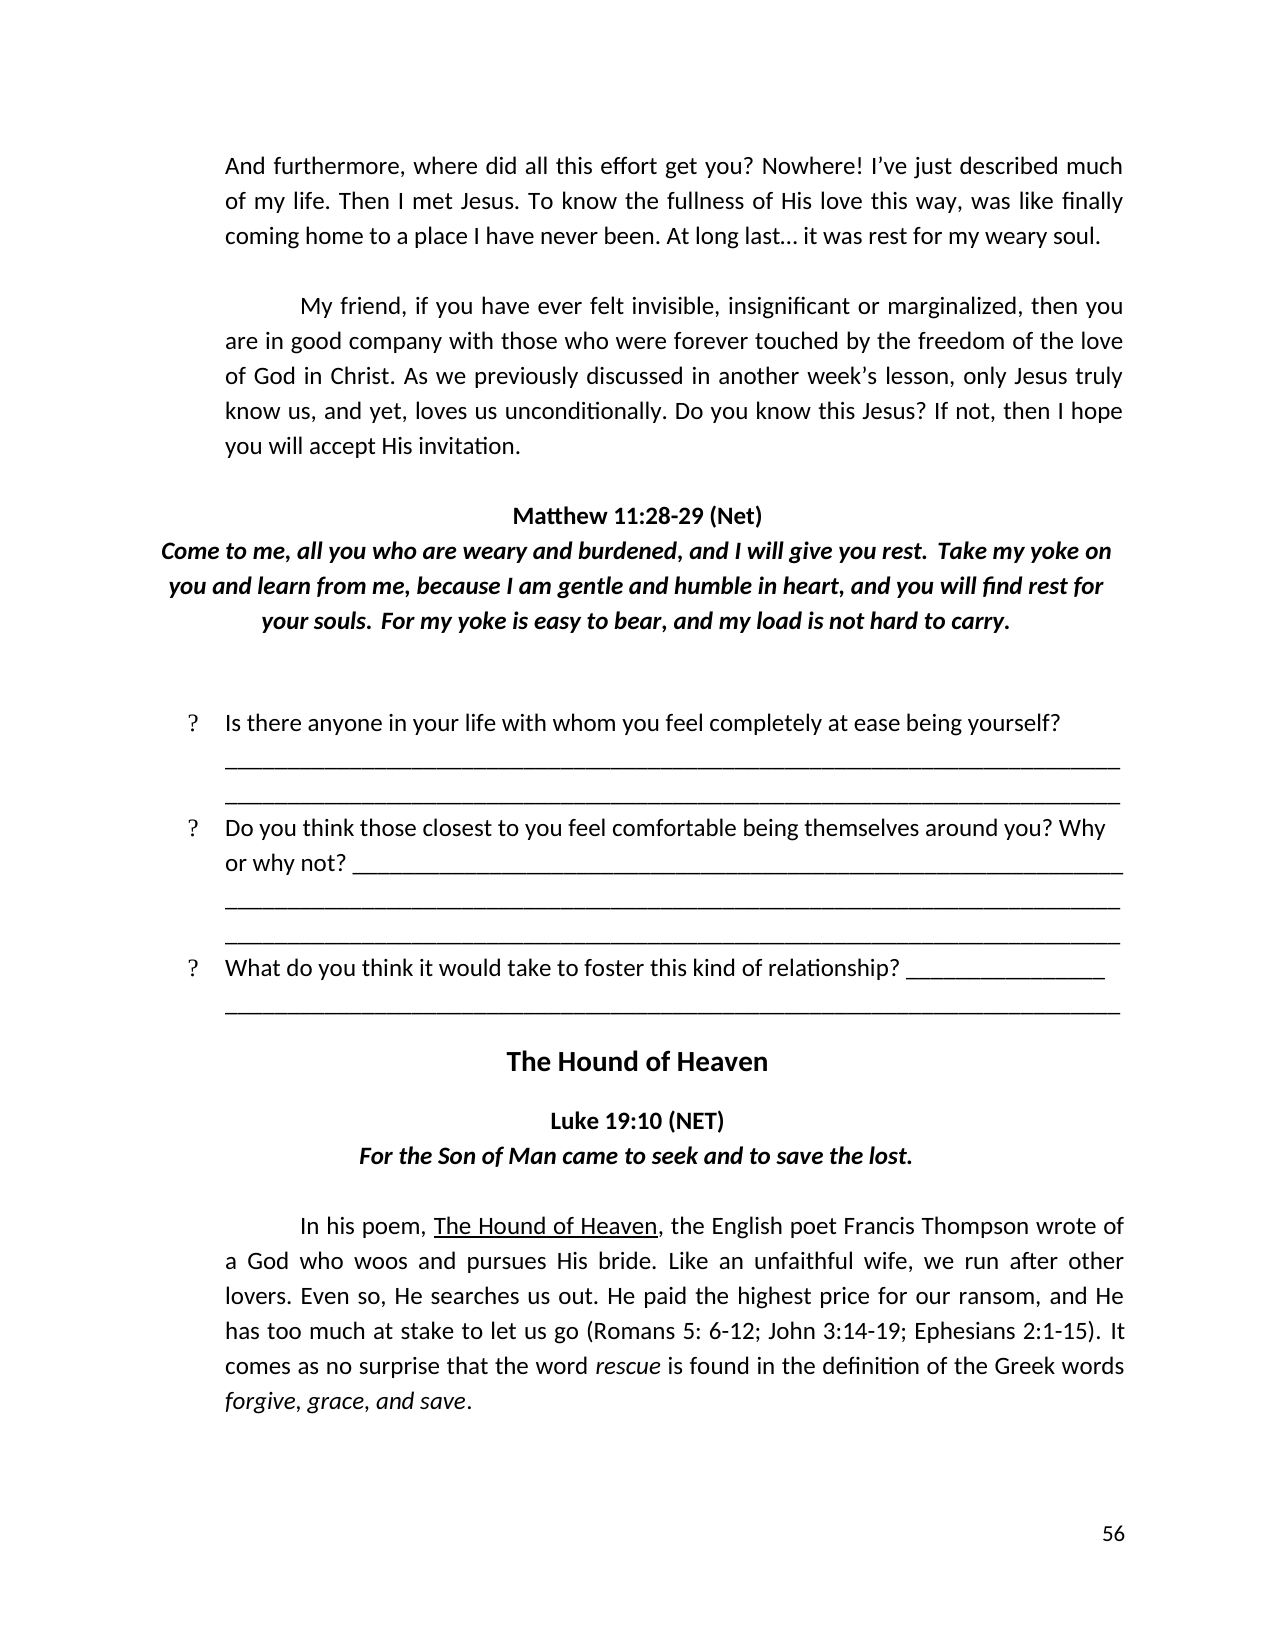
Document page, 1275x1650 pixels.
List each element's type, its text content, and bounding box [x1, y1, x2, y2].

text For the Son of Man came to seek and to save the lost. [150, 1140, 1125, 1171]
text In his poem, The Hound of Heaven, the English poet Francis Thompson wrote of a God who woos and pursues His bride. Like an unfaithful wife, we run after other lovers. Even so, He searches us out. He paid the highest price for our ransom, and He has too much at stake to let us go (Romans 5: 6-12; John 3:14-19; Ephesians 2:1-15). It comes as no surprise that the word rescue is found in the definition of the Greek words forgive, grace, and save. [225, 1210, 1125, 1416]
text Come to me, all you who are weary and burdened, and I will give you rest. Take my yoke on you and learn from me, because I am gentle and humble in heart, and you will find rest for your souls. For my yoke is easy to bear, and my load is not hard to carry. [150, 535, 1125, 636]
text Luke 19:10 (NET) [150, 1105, 1125, 1135]
text My friend, if you have ever felt invisible, insignificant or marginalized, then you are in good company with those who were forever touched by the freedom of the love of God in Christ. As we previously discussed in another week’s lesson, only Jesus truly know us, and yet, loves us unconditionally. Do you know this Jesus? If not, then I hope you will accept His invitation. [225, 290, 1125, 461]
text The Hound of Heaven [150, 1043, 1125, 1079]
list Do you think those closest to you feel comfortable being themselves around you? Why or why not? ______________________________________________________________ ________________________________________________________________________________________________________________________________________________ [187, 812, 1125, 948]
list What do you think it would take to foster this kind of relationship? ________________ ________________________________________________________________________ [187, 952, 1125, 1018]
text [225, 150, 1125, 251]
list Is there anyone in your life with whom you feel completely at ease being yourself? ________________________________________________________________________________________________________________________________________________ [187, 707, 1125, 808]
text Matthew 11:28-29 (Net) [150, 500, 1125, 531]
